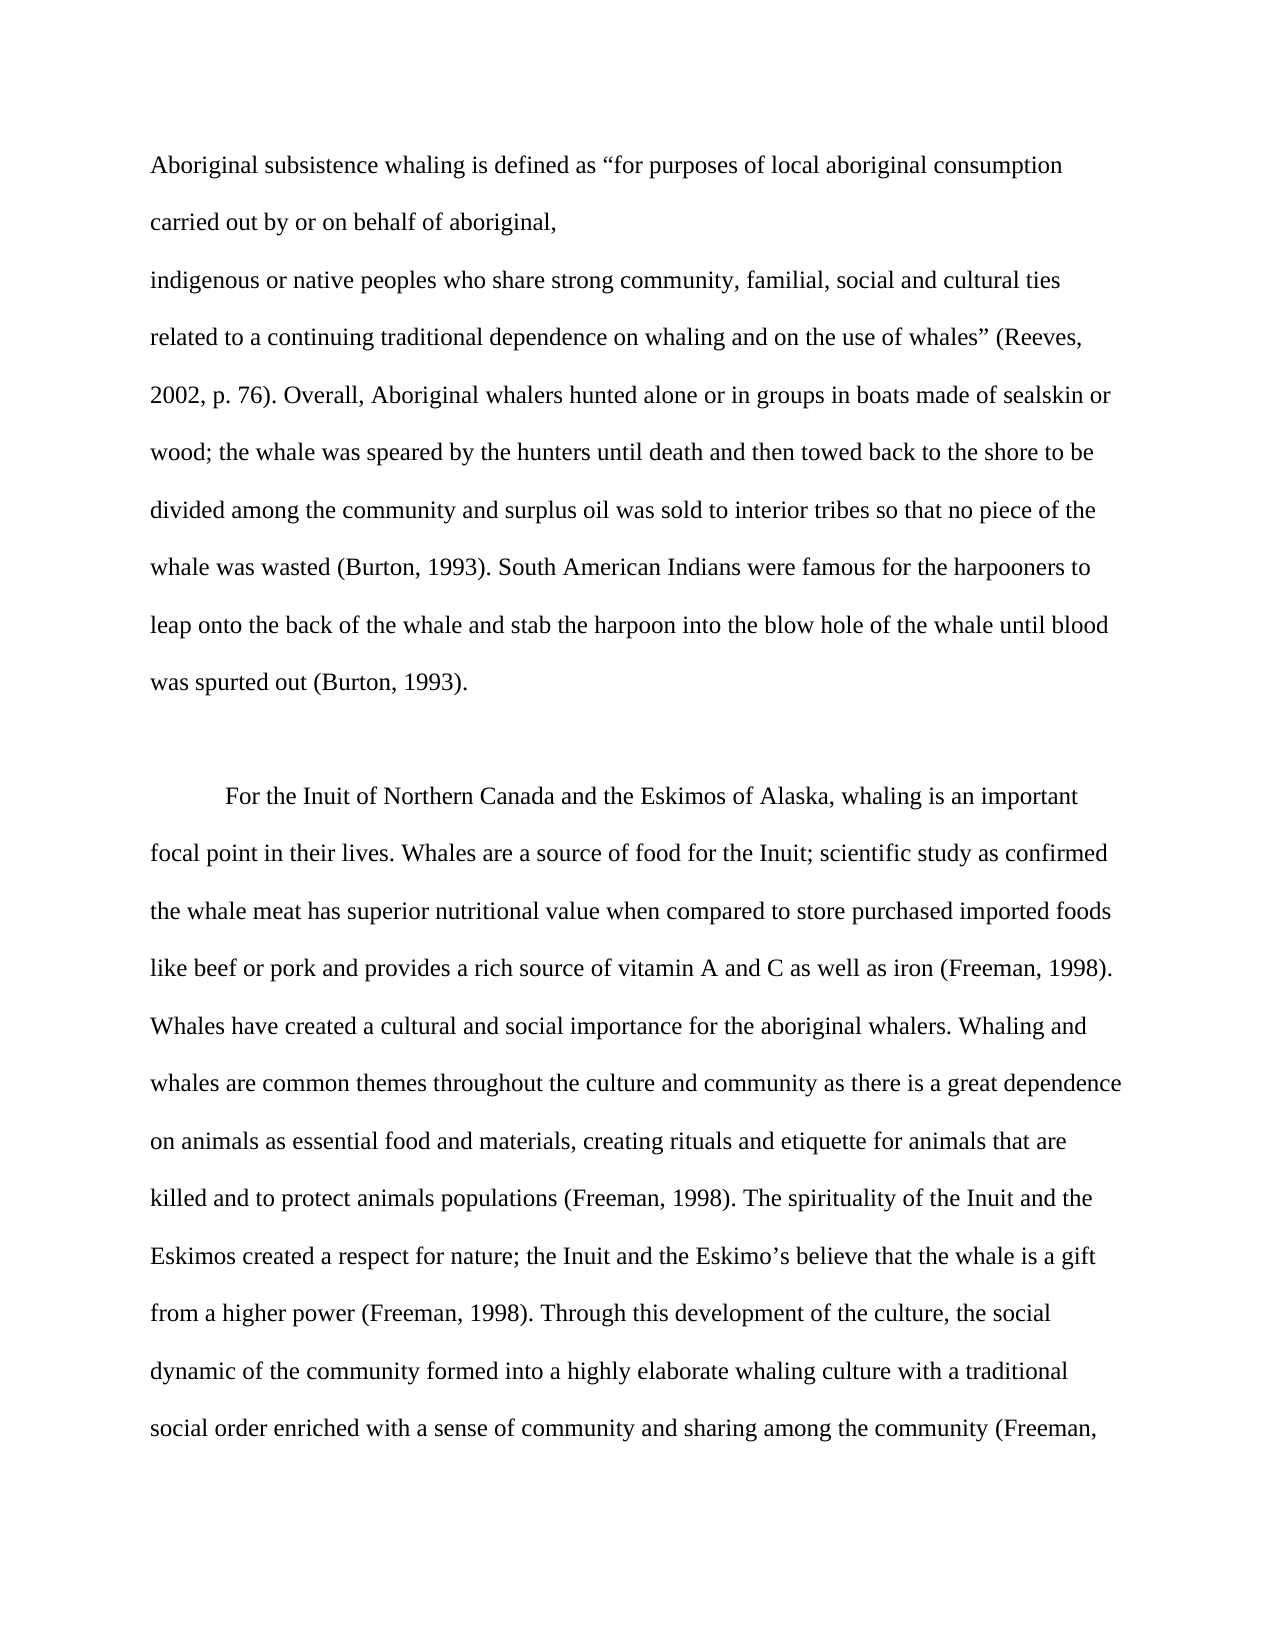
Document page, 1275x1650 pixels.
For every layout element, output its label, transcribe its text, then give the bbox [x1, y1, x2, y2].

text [150, 781, 1125, 1442]
text indigenous or native peoples who share strong community, familial, social and cultural ties related to a continuing traditional dependence on whaling and on the use of whales”. Overall, Aboriginal whalers hunted alone or in groups in boats made of sealskin or wood; the whale was speared by the hunters until death and then towed back to the shore to be divided among the community and surplus oil was sold to interior tribes so that no piece of the whale was wasted . South American Indians were famous for the harpooners to leap onto the back of the whale and stab the harpoon into the blow hole of the whale until blood was spurted out . [150, 265, 1125, 696]
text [150, 150, 1125, 236]
